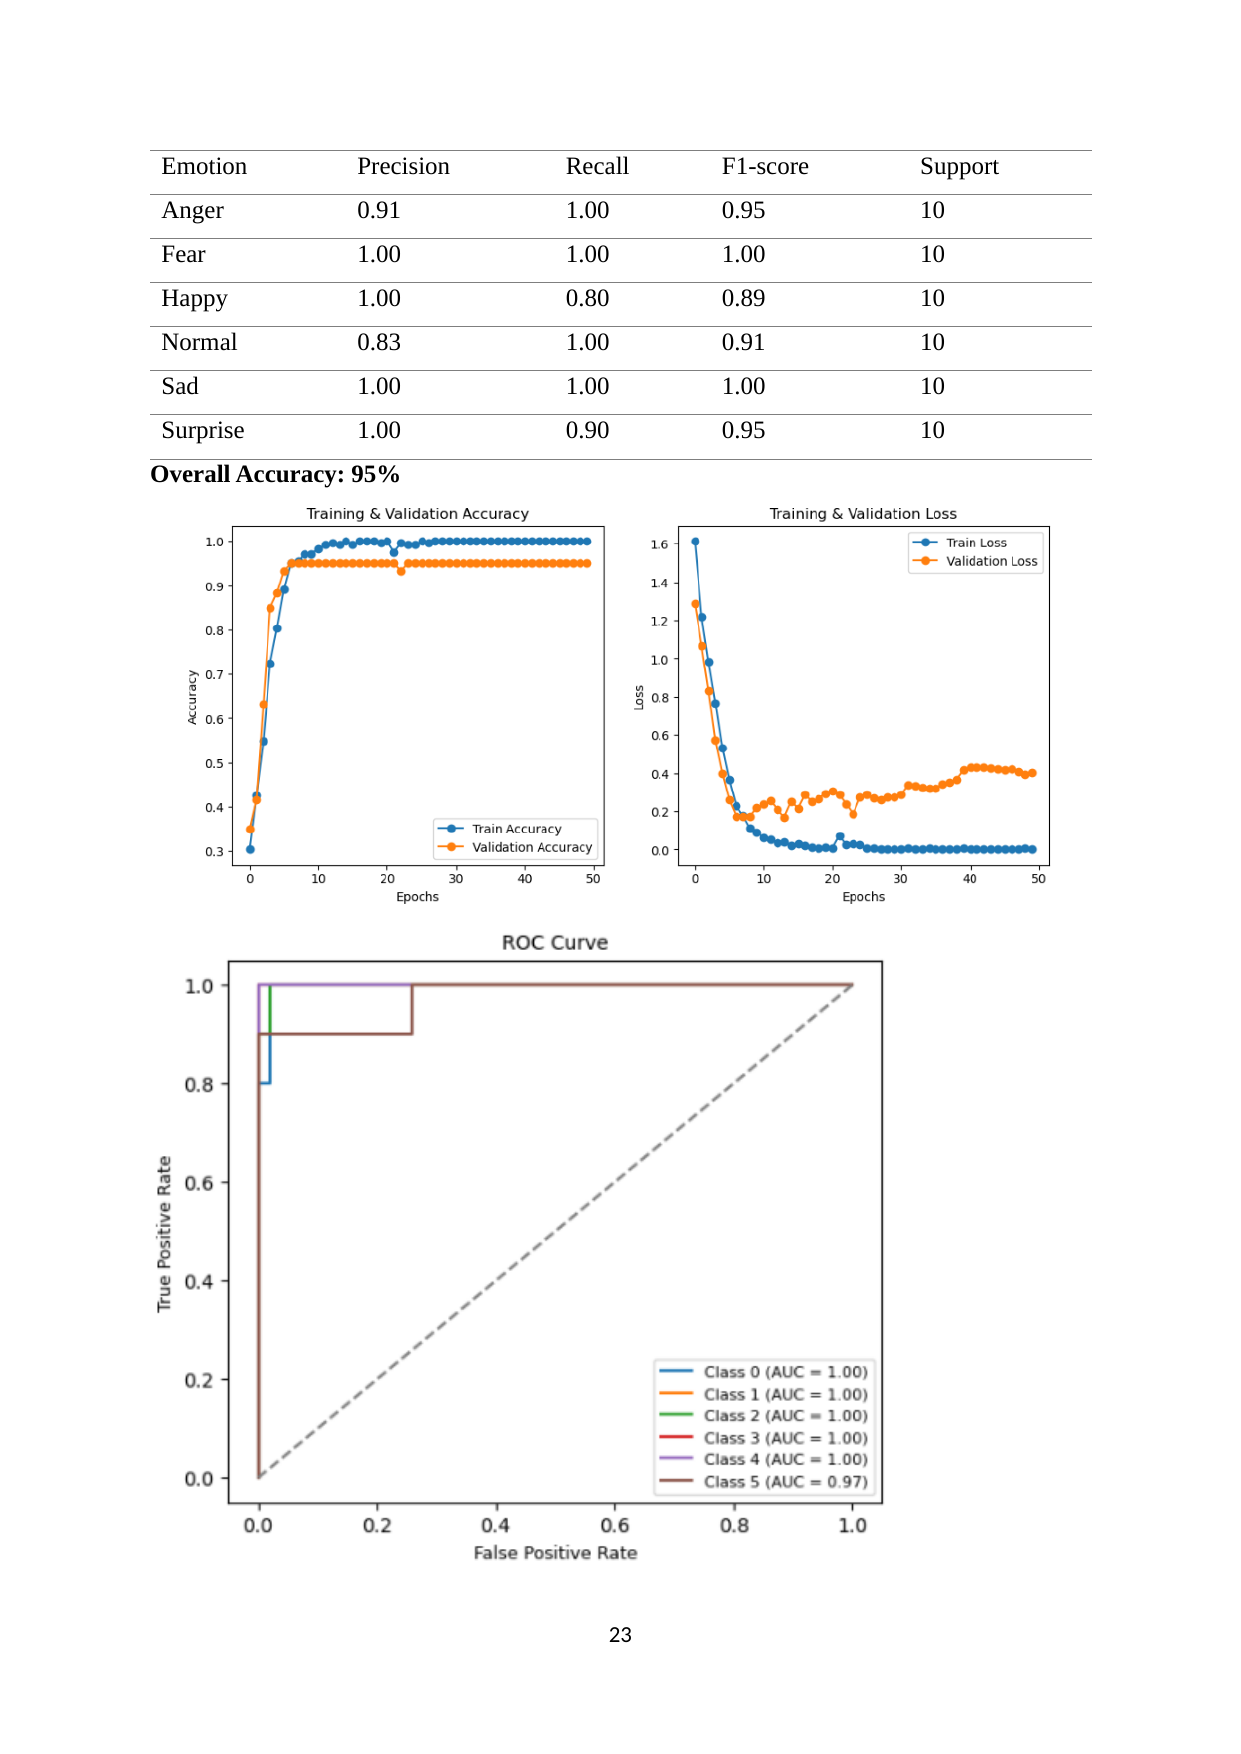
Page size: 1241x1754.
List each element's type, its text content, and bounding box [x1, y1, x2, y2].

table_cell 0.91 [710, 327, 909, 370]
table_cell Anger [150, 195, 346, 238]
table_cell Happy [150, 283, 346, 326]
table_cell 10 [909, 371, 1092, 414]
table_cell 1.00 [554, 327, 710, 370]
table_cell Fear [150, 239, 346, 282]
table_cell 0.90 [554, 415, 710, 458]
table_cell 1.00 [346, 371, 554, 414]
table_cell 0.83 [346, 327, 554, 370]
table_header Recall [554, 151, 710, 194]
text Overall Accuracy: 95% [150, 460, 1090, 488]
table_header F1-score [710, 151, 909, 194]
table_cell 0.89 [710, 283, 909, 326]
table_cell 0.95 [710, 195, 909, 238]
table_cell 0.95 [710, 415, 909, 458]
table_cell 1.00 [710, 371, 909, 414]
table_header Precision [346, 151, 554, 194]
table_cell Surprise [150, 415, 346, 458]
table_cell 1.00 [346, 415, 554, 458]
table_cell 0.80 [554, 283, 710, 326]
table_cell 10 [909, 327, 1092, 370]
table_cell 10 [909, 415, 1092, 458]
table_cell 1.00 [346, 239, 554, 282]
table_cell 1.00 [554, 371, 710, 414]
table_cell 1.00 [554, 195, 710, 238]
table_header Support [909, 151, 1092, 194]
table_cell 1.00 [346, 283, 554, 326]
table_cell 0.91 [346, 195, 554, 238]
table_cell 1.00 [554, 239, 710, 282]
table_cell 10 [909, 239, 1092, 282]
table_cell Sad [150, 371, 346, 414]
table_cell 10 [909, 195, 1092, 238]
table_cell 1.00 [710, 239, 909, 282]
table_cell 10 [909, 283, 1092, 326]
picture [150, 502, 1090, 915]
table_header Emotion [150, 151, 346, 194]
table_cell Normal [150, 327, 346, 370]
picture [150, 928, 927, 1570]
